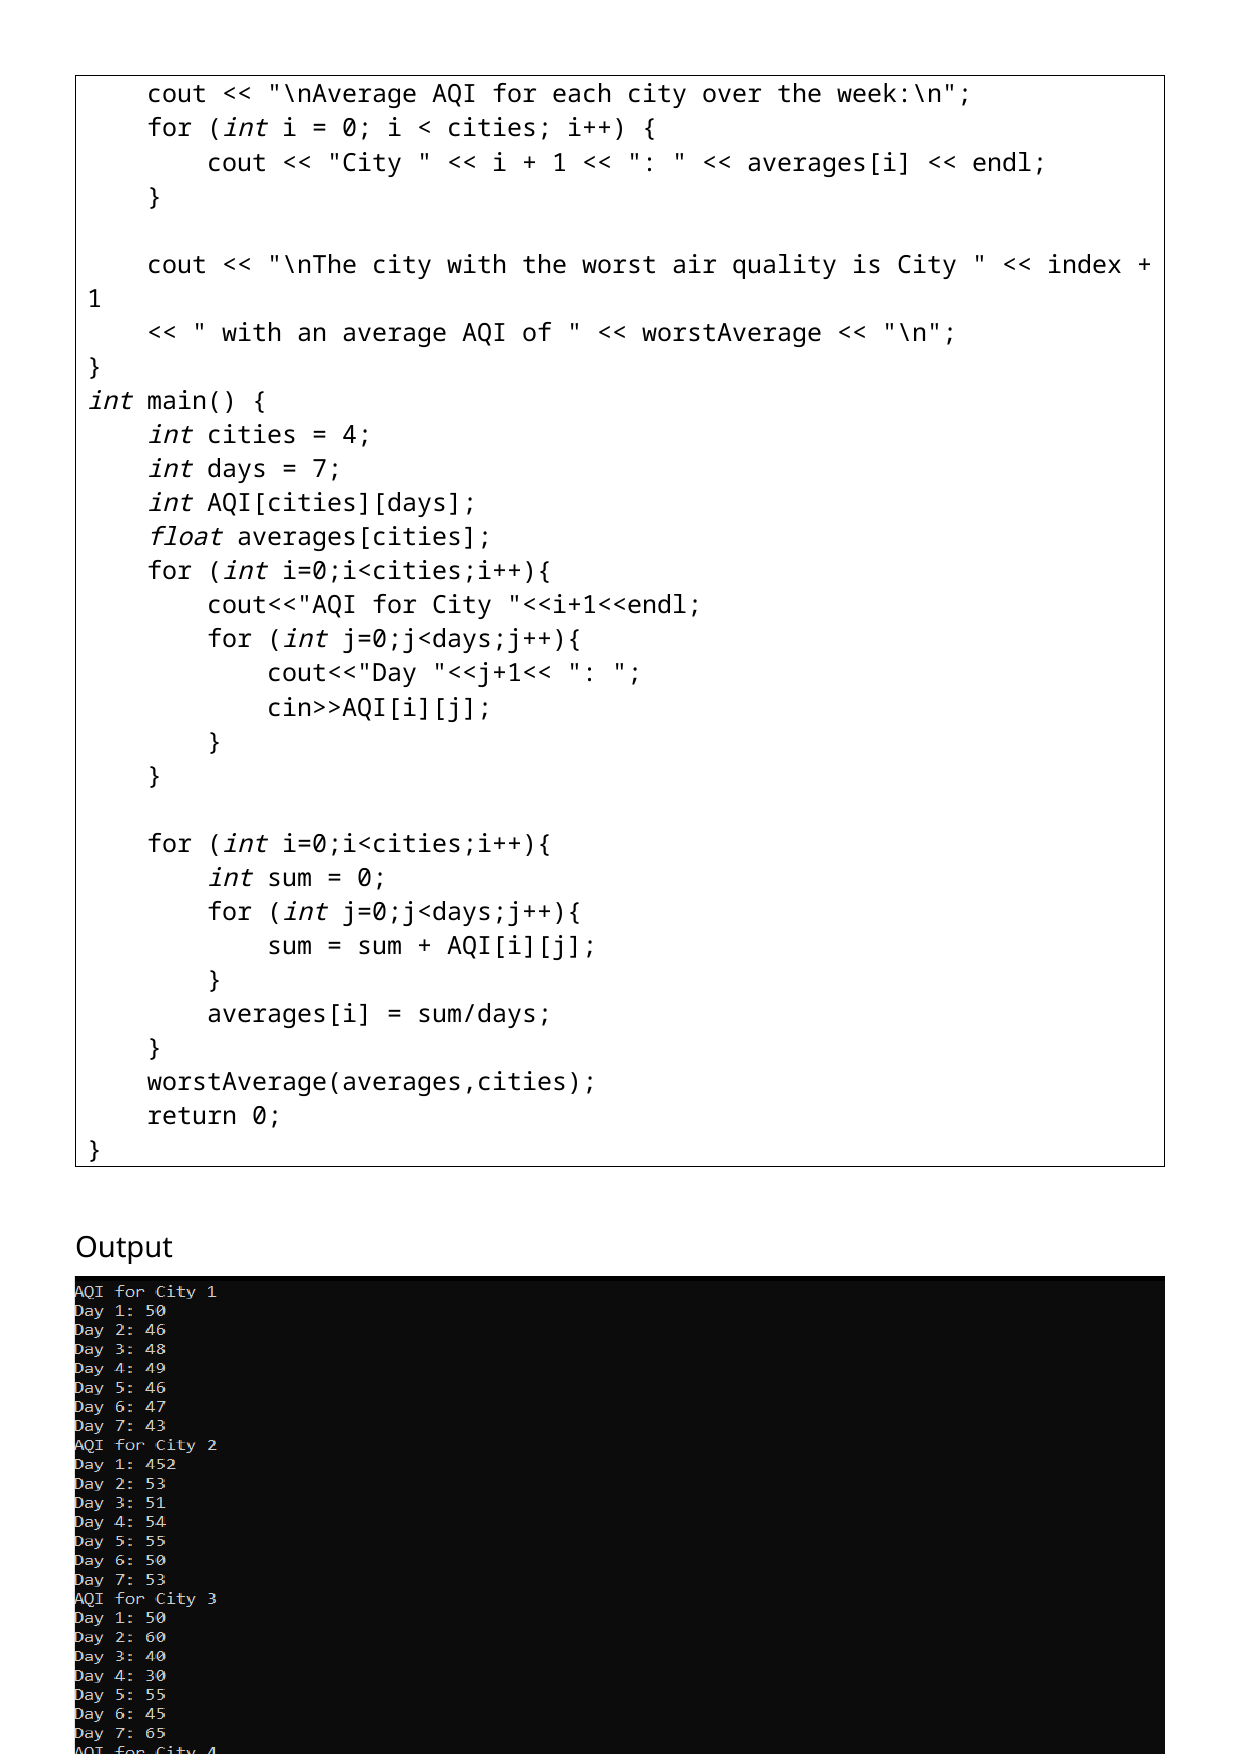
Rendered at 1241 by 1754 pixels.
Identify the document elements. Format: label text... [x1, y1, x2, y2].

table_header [76, 76, 1164, 1166]
text Output [75, 1227, 1165, 1266]
picture [74, 1276, 1165, 1754]
